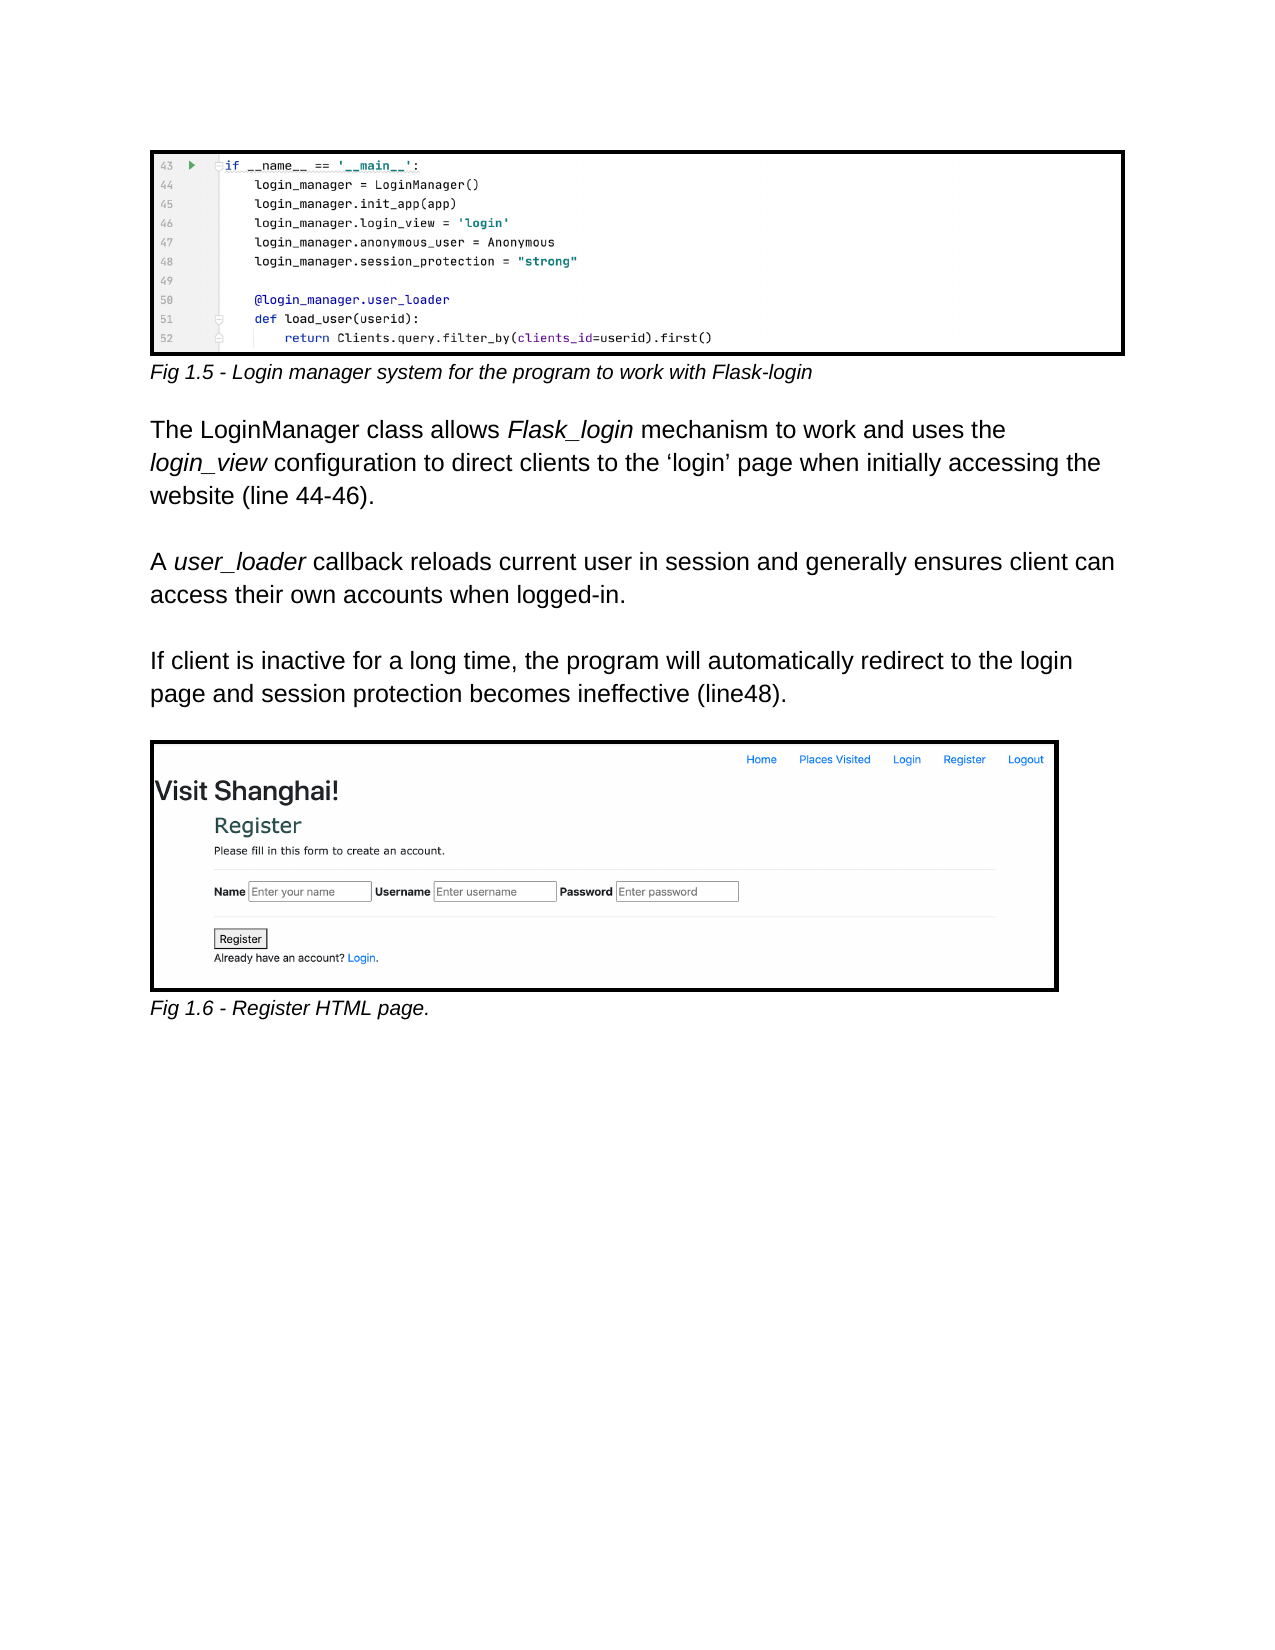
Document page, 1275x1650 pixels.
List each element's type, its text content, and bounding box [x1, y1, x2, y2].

picture [154, 744, 1054, 988]
text A user_loader callback reloads current user in session and generally ensures client can access their own accounts when logged-in. [150, 547, 1125, 609]
picture [154, 154, 1121, 352]
text Fig 1.6 - Register HTML page. [150, 996, 1125, 1019]
text Fig 1.5 - Login manager system for the program to work with Flask-login [150, 360, 1125, 384]
text If client is inactive for a long time, the program will automatically redirect to the login page and session protection becomes ineffective (line48). [150, 646, 1125, 708]
text The LoginManager class allows Flask_login mechanism to work and uses the login_view configuration to direct clients to the ‘login’ page when initially accessing the website (line 44-46). [150, 415, 1125, 510]
